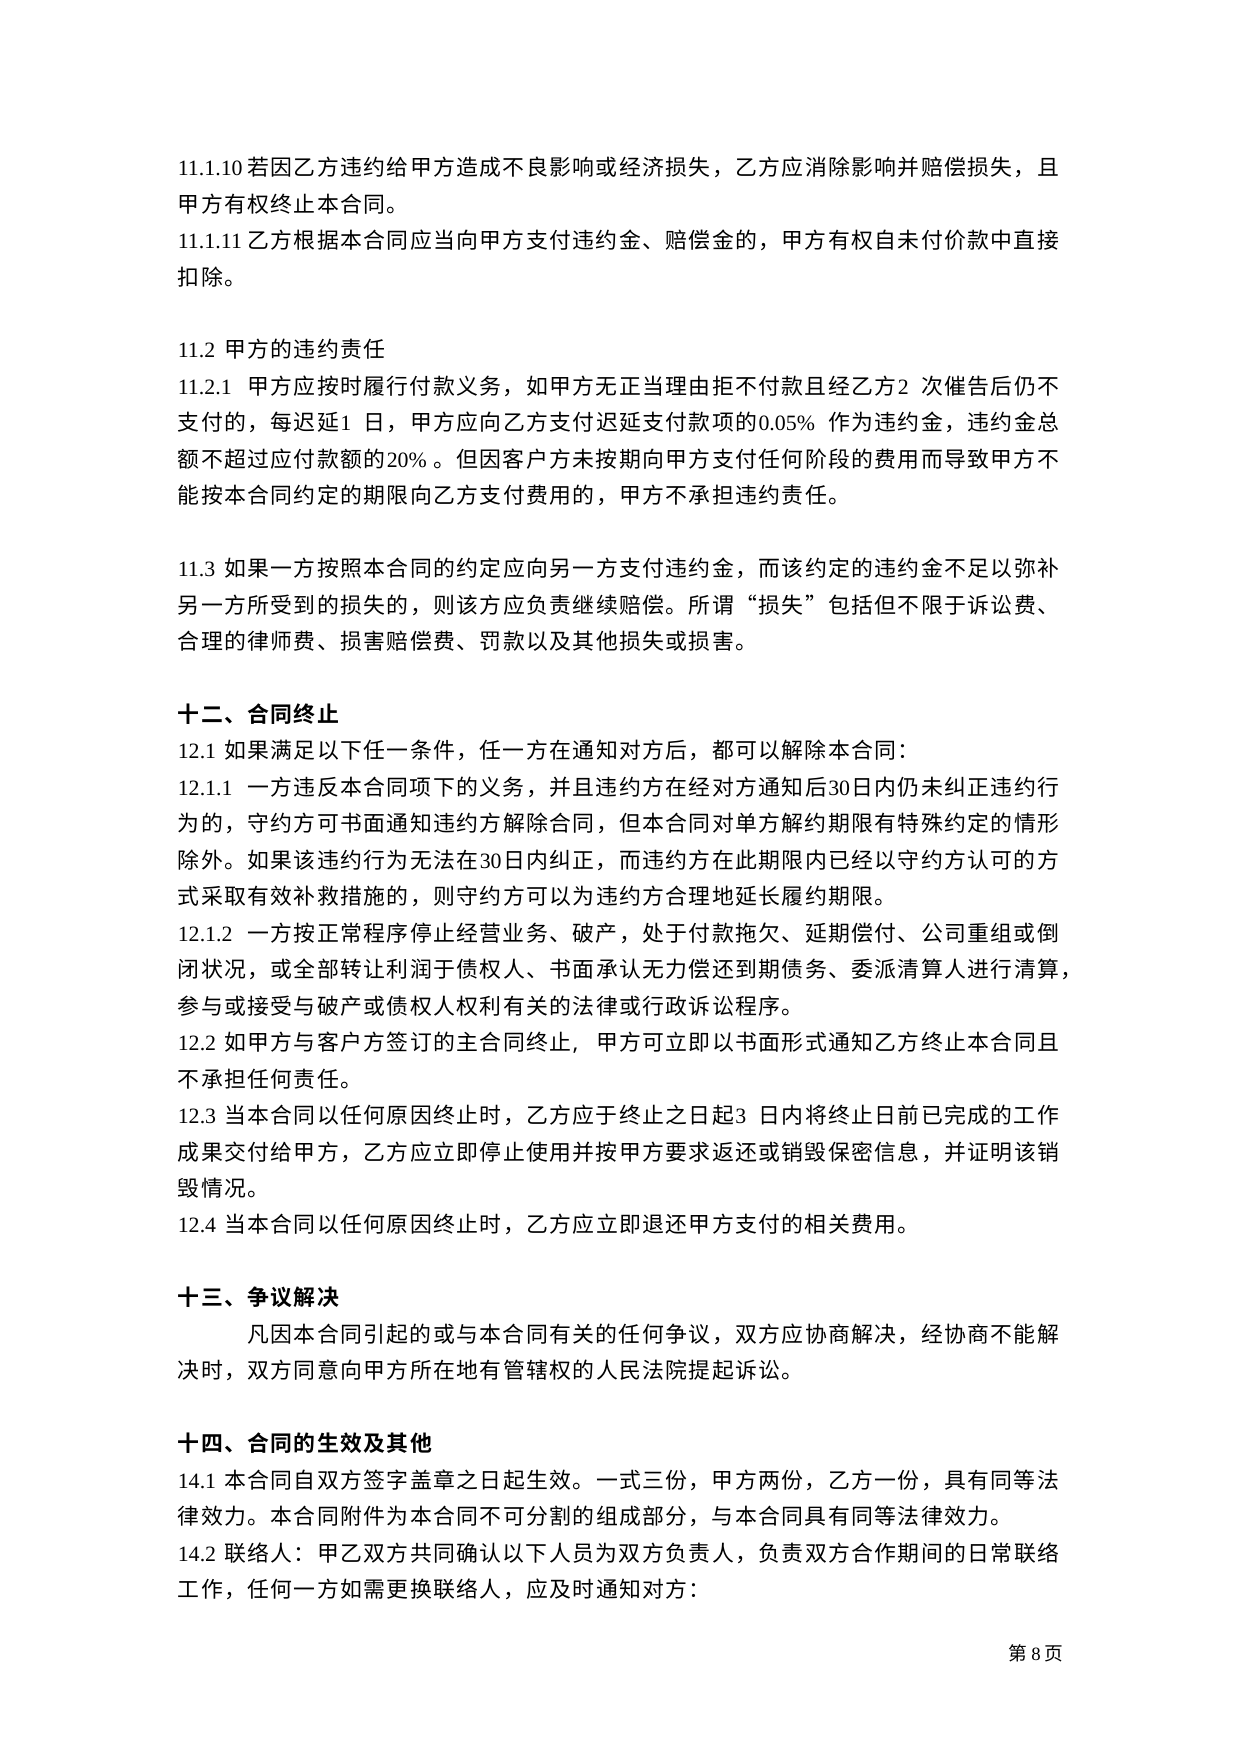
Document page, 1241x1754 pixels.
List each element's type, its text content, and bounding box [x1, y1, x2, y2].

text 11.2甲方的违约责任 [178, 330, 1060, 367]
text 12.1.2一方按正常程序停止经营业务、破产，处于付款拖欠、延期偿付、公司重组或倒闭状况，或全部转让利润于债权人、书面承认无力偿还到期债务、委派清算人进行清算，参与或接受与破产或债权人权利有关的法律或行政诉讼程序。 [178, 913, 1060, 1023]
subtitle 十二、合同终止 [178, 695, 1060, 731]
text 11.2.1甲方应按时履行付款义务，如甲方无正当理由拒不付款且经乙方2次催告后仍不支付的，每迟延1日，甲方应向乙方支付迟延支付款项的0.05%作为违约金，违约金总额不超过应付款额的20%。但因客户方未按期向甲方支付任何阶段的费用而导致甲方不能按本合同约定的期限向乙方支付费用的，甲方不承担违约责任。 [178, 367, 1060, 512]
text 12.2如甲方与客户方签订的主合同终止,甲方可立即以书面形式通知乙方终止本合同且不承担任何责任。 [178, 1023, 1060, 1096]
text 12.1.1一方违反本合同项下的义务，并且违约方在经对方通知后30日内仍未纠正违约行为的，守约方可书面通知违约方解除合同，但本合同对单方解约期限有特殊约定的情形除外。如果该违约行为无法在30日内纠正，而违约方在此期限内已经以守约方认可的方式采取有效补救措施的，则守约方可以为违约方合理地延长履约期限。 [178, 768, 1060, 913]
subtitle 十四、合同的生效及其他 [178, 1424, 1060, 1460]
text 11.3如果一方按照本合同的约定应向另一方支付违约金，而该约定的违约金不足以弥补另一方所受到的损失的，则该方应负责继续赔偿。所谓“损失”包括但不限于诉讼费、合理的律师费、损害赔偿费、罚款以及其他损失或损害。 [178, 549, 1060, 658]
text 凡因本合同引起的或与本合同有关的任何争议，双方应协商解决，经协商不能解决时，双方同意向甲方所在地有管辖权的人民法院提起诉讼。 [178, 1314, 1060, 1387]
text 12.3当本合同以任何原因终止时，乙方应于终止之日起3日内将终止日前已完成的工作成果交付给甲方，乙方应立即停止使用并按甲方要求返还或销毁保密信息，并证明该销毁情况。 [178, 1096, 1060, 1205]
text 11.1.10若因乙方违约给甲方造成不良影响或经济损失，乙方应消除影响并赔偿损失，且甲方有权终止本合同。 [178, 148, 1060, 221]
subtitle 十三、争议解决 [178, 1278, 1060, 1314]
text 14.1本合同自双方签字盖章之日起生效。一式三份，甲方两份，乙方一份，具有同等法律效力。本合同附件为本合同不可分割的组成部分，与本合同具有同等法律效力。 [178, 1460, 1060, 1533]
text 11.1.11乙方根据本合同应当向甲方支付违约金、赔偿金的，甲方有权自未付价款中直接扣除。 [178, 221, 1060, 294]
text 12.4 当本合同以任何原因终止时，乙方应立即退还甲方支付的相关费用。 [178, 1205, 1060, 1242]
text 12.1如果满足以下任一条件，任一方在通知对方后，都可以解除本合同： [178, 731, 1060, 768]
text 14.2联络人：甲乙双方共同确认以下人员为双方负责人，负责双方合作期间的日常联络工作，任何一方如需更换联络人，应及时通知对方： [178, 1533, 1060, 1606]
